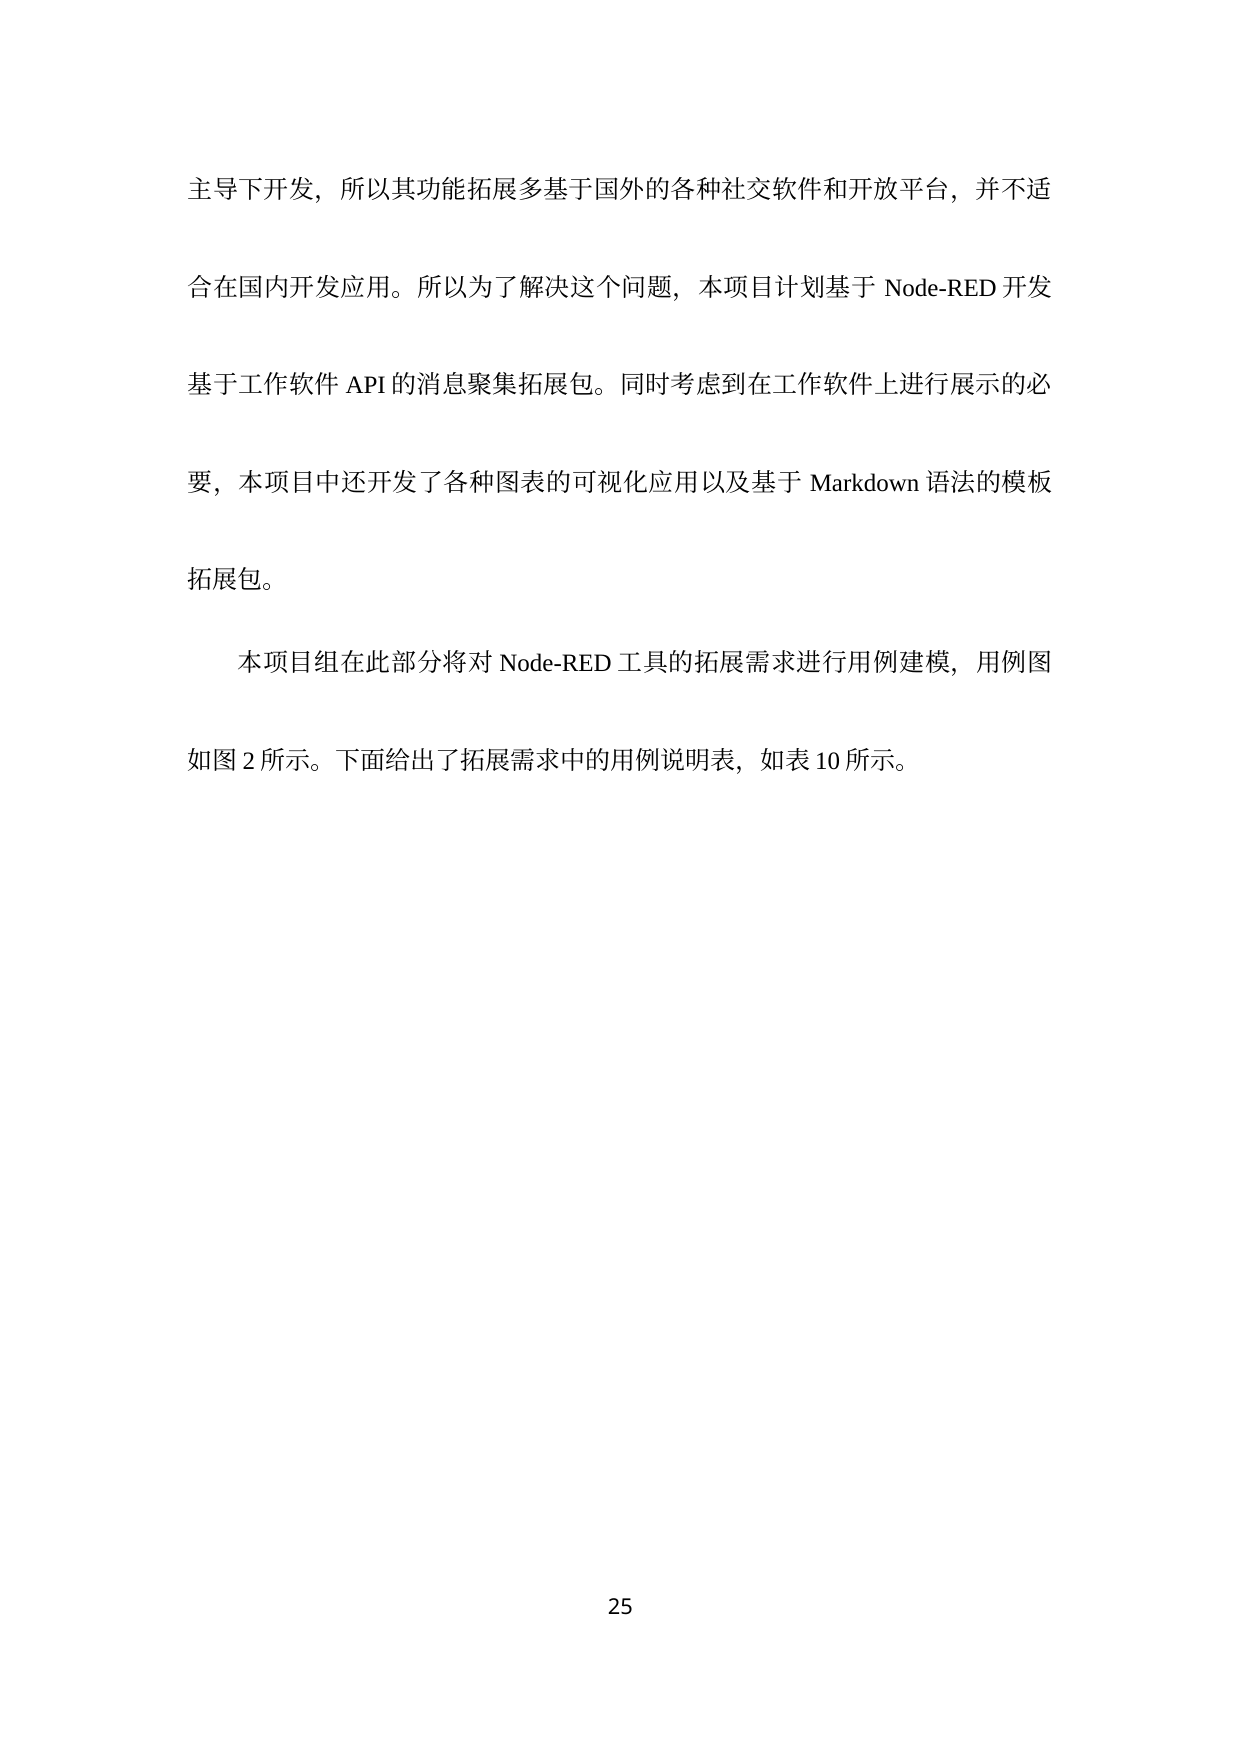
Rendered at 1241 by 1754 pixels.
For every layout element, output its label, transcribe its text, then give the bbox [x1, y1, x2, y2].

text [187, 156, 1053, 611]
text 本项目组在此部分将对Node-RED工具的拓展需求进行用例建模，用例图如图2所示。下面给出了拓展需求中的用例说明表，如表10所示。 [187, 628, 1053, 791]
